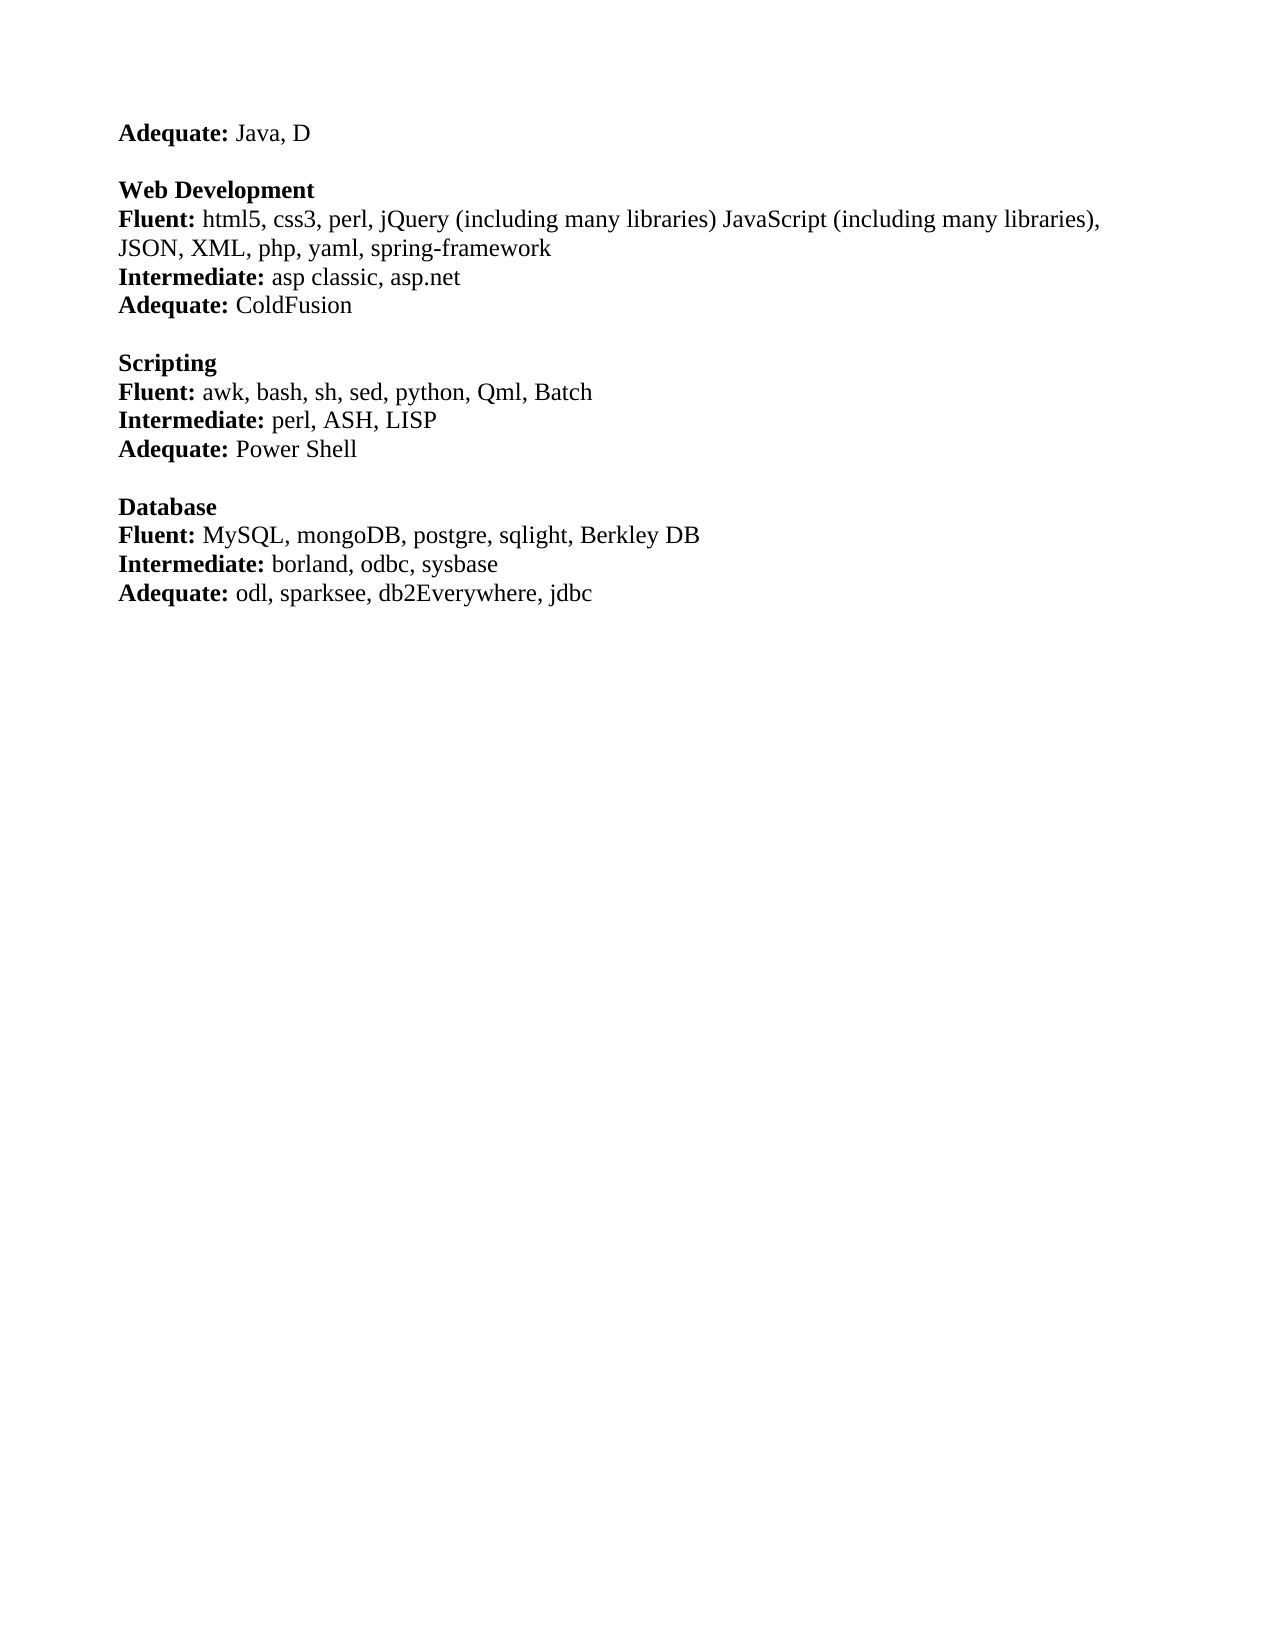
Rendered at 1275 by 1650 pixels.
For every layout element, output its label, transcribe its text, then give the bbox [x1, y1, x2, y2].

text Adequate: Power Shell [118, 434, 1157, 463]
text Intermediate: asp classic, asp.net [118, 262, 1157, 291]
text Fluent: html5, css3, perl, jQuery (including many libraries) JavaScript (including many libraries), JSON, XML, php, yaml, spring-framework [118, 204, 1157, 262]
text Adequate: odl, sparksee, db2Everywhere, jdbc [118, 578, 1157, 607]
text Intermediate: perl, ASH, LISP [118, 406, 1157, 434]
text Adequate: Java, D [118, 118, 1157, 147]
text Intermediate: borland, odbc, sysbase [118, 549, 1157, 578]
text Fluent: awk, bash, sh, sed, python, Qml, Batch [118, 377, 1157, 406]
text Fluent: MySQL, mongoDB, postgre, sqlight, Berkley DB [118, 521, 1157, 549]
text Scripting [118, 348, 1157, 377]
text Web Development [118, 176, 1157, 204]
text Database [118, 492, 1157, 521]
text Adequate: ColdFusion [118, 291, 1157, 319]
